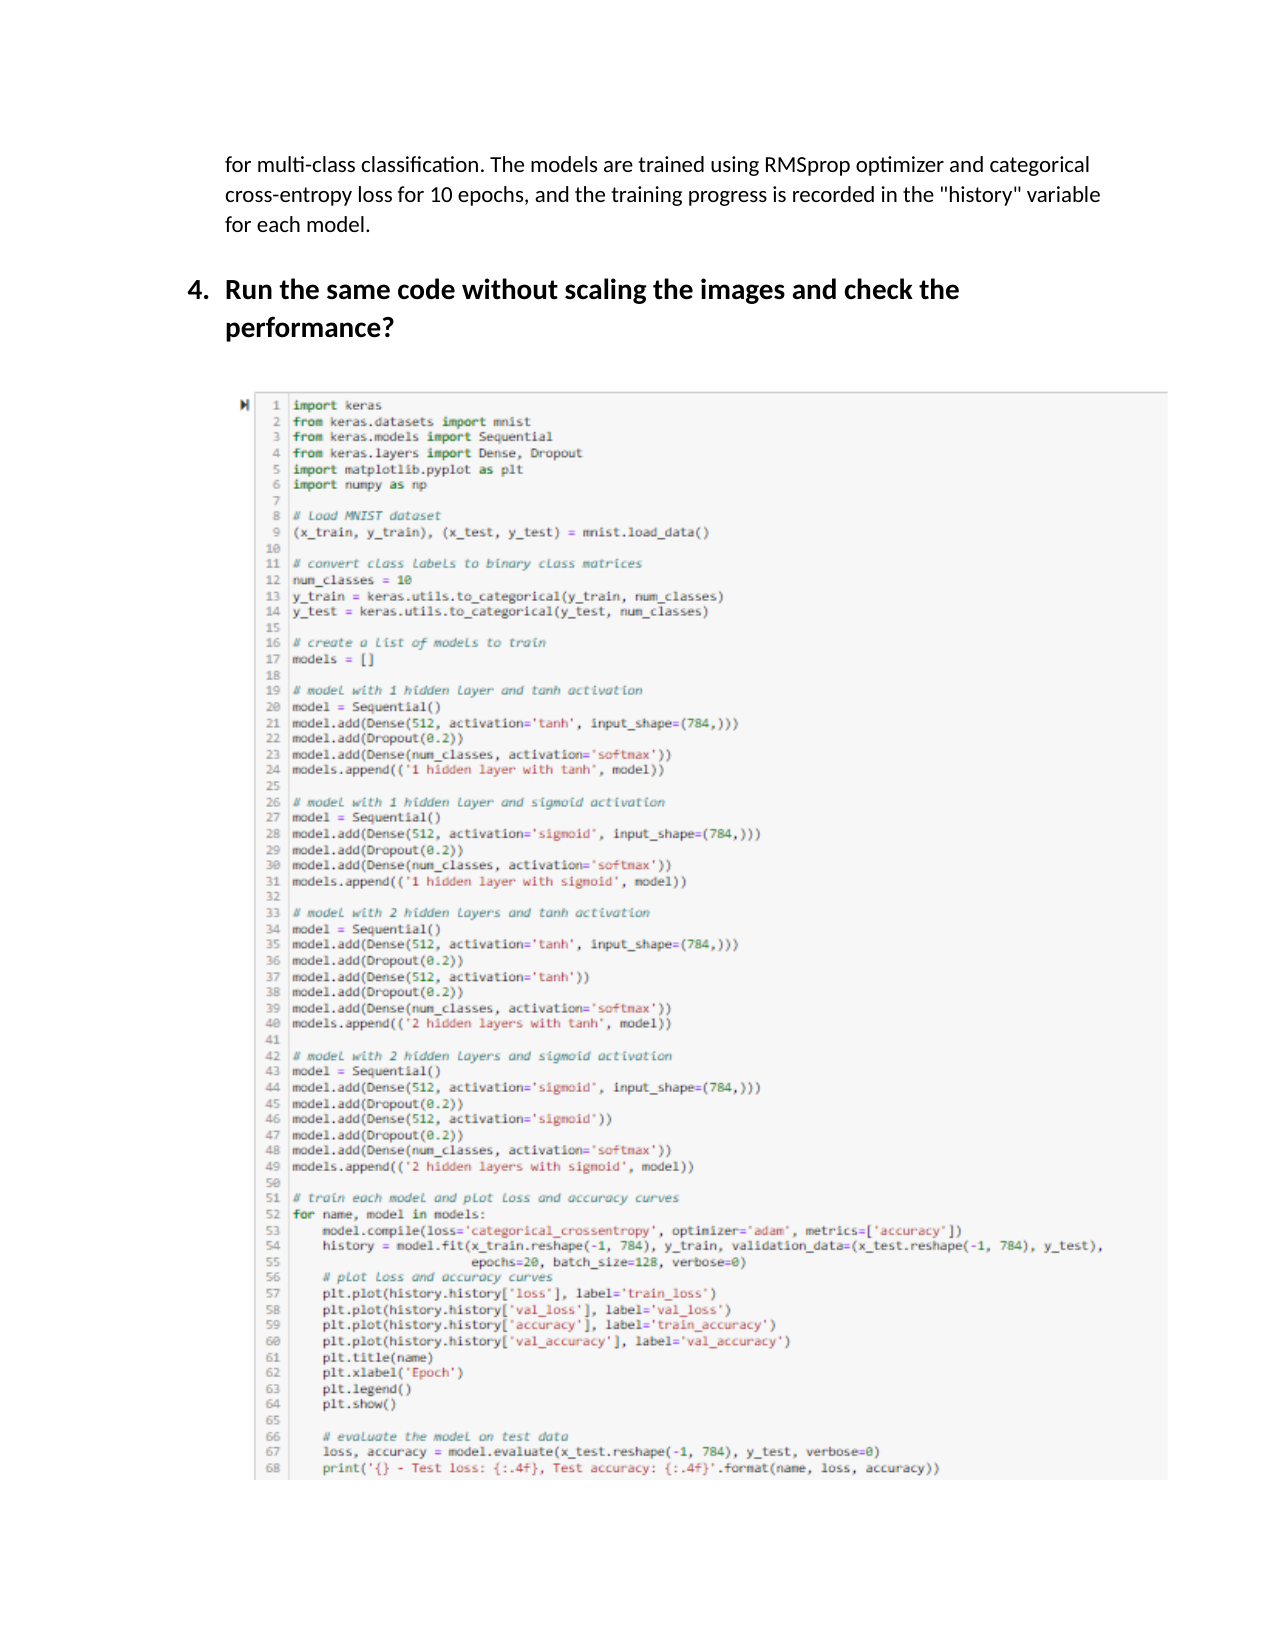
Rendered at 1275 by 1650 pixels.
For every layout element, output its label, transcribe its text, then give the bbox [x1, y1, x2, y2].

list Run the same code without scaling the images and check the performance? [187, 271, 1125, 345]
picture [225, 386, 1168, 1480]
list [225, 150, 1125, 238]
